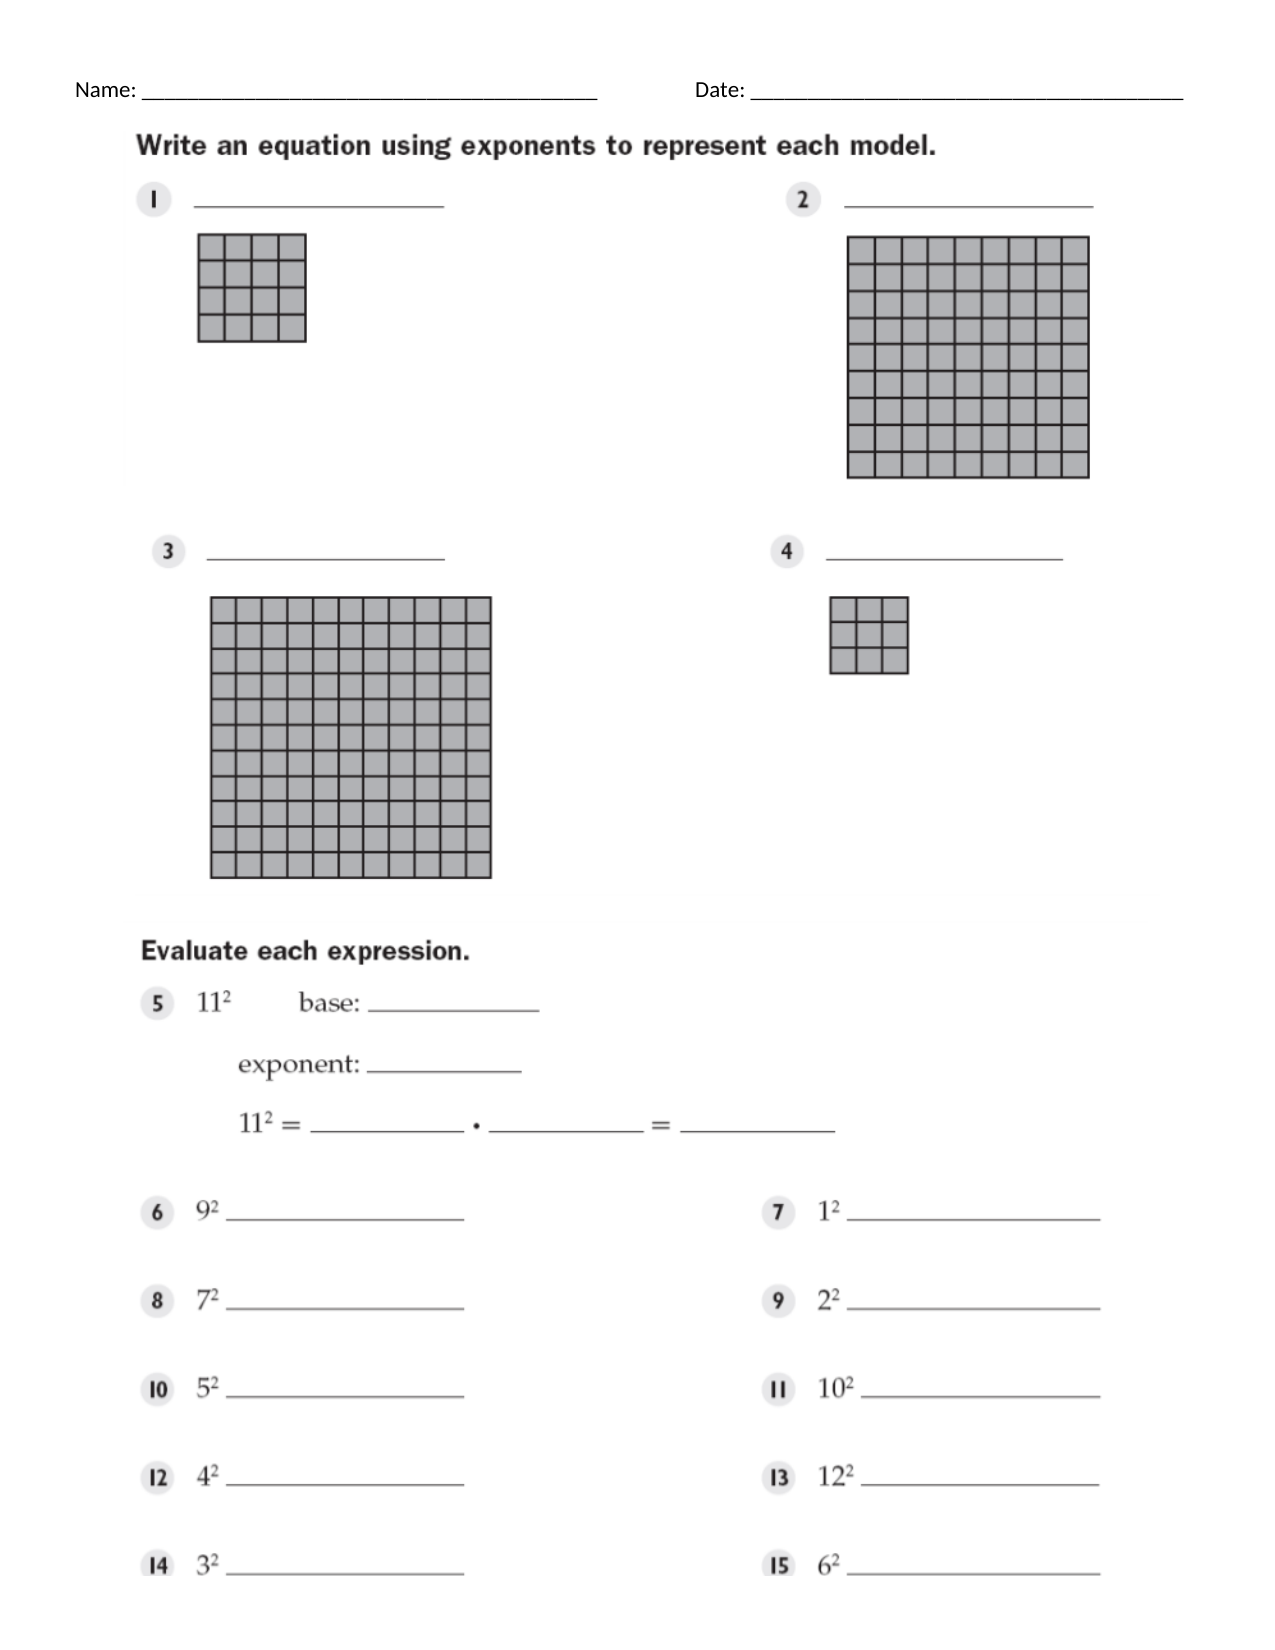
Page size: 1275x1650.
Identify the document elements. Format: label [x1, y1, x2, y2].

picture [83, 131, 1192, 1576]
